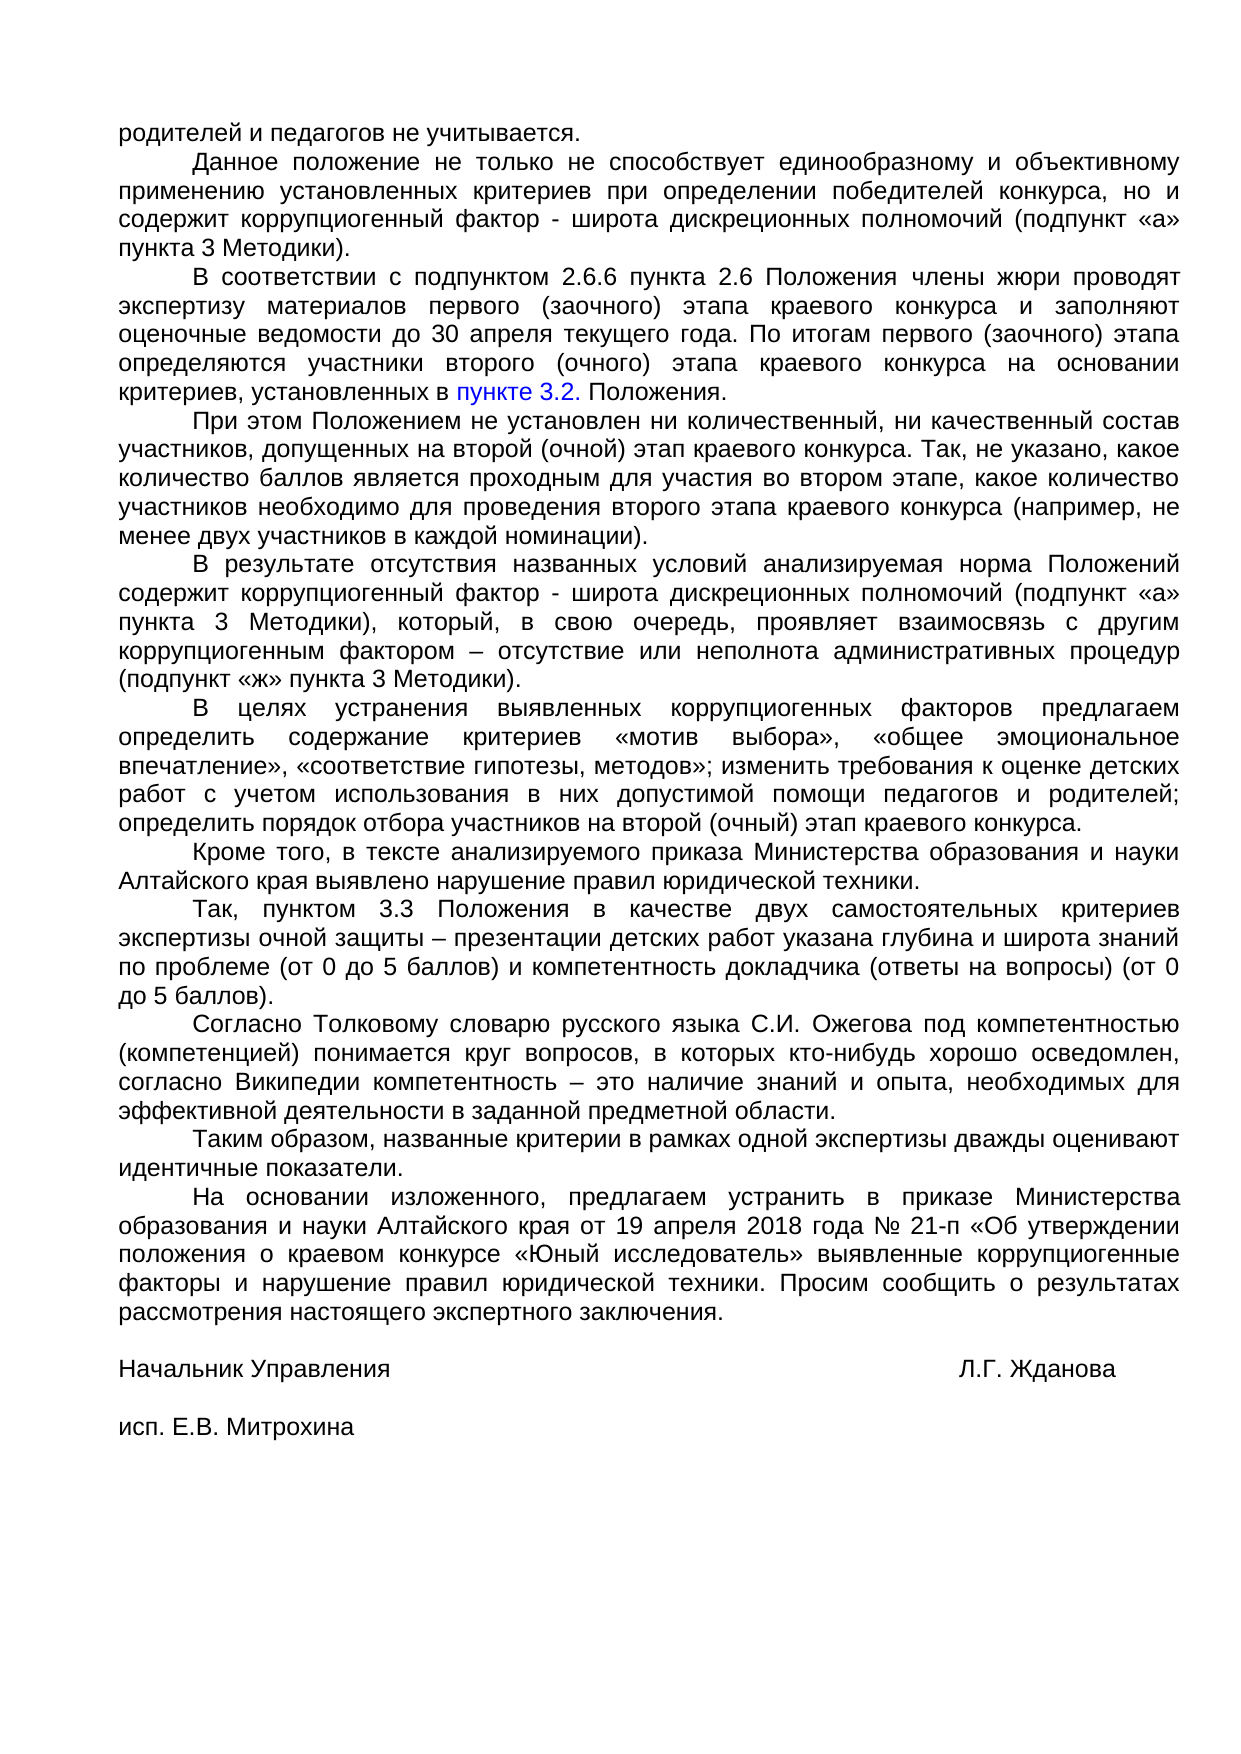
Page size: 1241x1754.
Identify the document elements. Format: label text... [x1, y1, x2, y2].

text Так, пунктом 3.3 Положения в качестве двух самостоятельных критериев экспертизы очной защиты – презентации детских работ указана глубина и широта знаний по проблеме (от 0 до 5 баллов) и компетентность докладчика (ответы на вопросы) (от 0 до 5 баллов). [118, 894, 1181, 1009]
text Согласно Толковому словарю русского языка С.И. Ожегова под компетентностью (компетенцией) понимается круг вопросов, в которых кто-нибудь хорошо осведомлен, согласно Википедии компетентность – это наличие знаний и опыта, необходимых для эффективной деятельности в заданной предметной области. [118, 1009, 1181, 1124]
text В соответствии с подпунктом 2.6.6 пункта 2.6 Положения члены жюри проводят экспертизу материалов первого (заочного) этапа краевого конкурса и заполняют оценочные ведомости до 30 апреля текущего года. По итогам первого (заочного) этапа определяются участники второго (очного) этапа краевого конкурса на основании критериев, установленных в пункте 3.2. Положения. [118, 262, 1181, 406]
text Данное положение не только не способствует единообразному и объективному применению установленных критериев при определении победителей конкурса, но и содержит коррупциогенный фактор - широта дискреционных полномочий (подпункт «а» пункта 3 Методики). [118, 147, 1181, 262]
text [118, 118, 1181, 147]
text При этом Положением не установлен ни количественный, ни качественный состав участников, допущенных на второй (очной) этап краевого конкурса. Так, не указано, какое количество баллов является проходным для участия во втором этапе, какое количество участников необходимо для проведения второго этапа краевого конкурса (например, не менее двух участников в каждой номинации). [118, 406, 1181, 549]
text Кроме того, в тексте анализируемого приказа Министерства образования и науки Алтайского края выявлено нарушение правил юридической техники. [118, 837, 1181, 894]
text В результате отсутствия названных условий анализируемая норма Положений содержит коррупциогенный фактор - широта дискреционных полномочий (подпункт «а» пункта 3 Методики), который, в свою очередь, проявляет взаимосвязь с другим коррупциогенным фактором – отсутствие или неполнота административных процедур (подпункт «ж» пункта 3 Методики). [118, 549, 1181, 693]
text В целях устранения выявленных коррупциогенных факторов предлагаем определить содержание критериев «мотив выбора», «общее эмоциональное впечатление», «соответствие гипотезы, методов»; изменить требования к оценке детских работ с учетом использования в них допустимой помощи педагогов и родителей; определить порядок отбора участников на второй (очный) этап краевого конкурса. [118, 693, 1181, 837]
text Начальник Управления Л.Г. Жданова [118, 1354, 1181, 1383]
text На основании изложенного, предлагаем устранить в приказе Министерства образования и науки Алтайского края от 19 апреля 2018 года № 21-п «Об утверждении положения о краевом конкурсе «Юный исследователь» выявленные коррупциогенные факторы и нарушение правил юридической техники. Просим сообщить о результатах рассмотрения настоящего экспертного заключения. [118, 1182, 1181, 1326]
text исп. Е.В. Митрохина [118, 1412, 1181, 1441]
text Таким образом, названные критерии в рамках одной экспертизы дважды оценивают идентичные показатели. [118, 1124, 1181, 1182]
